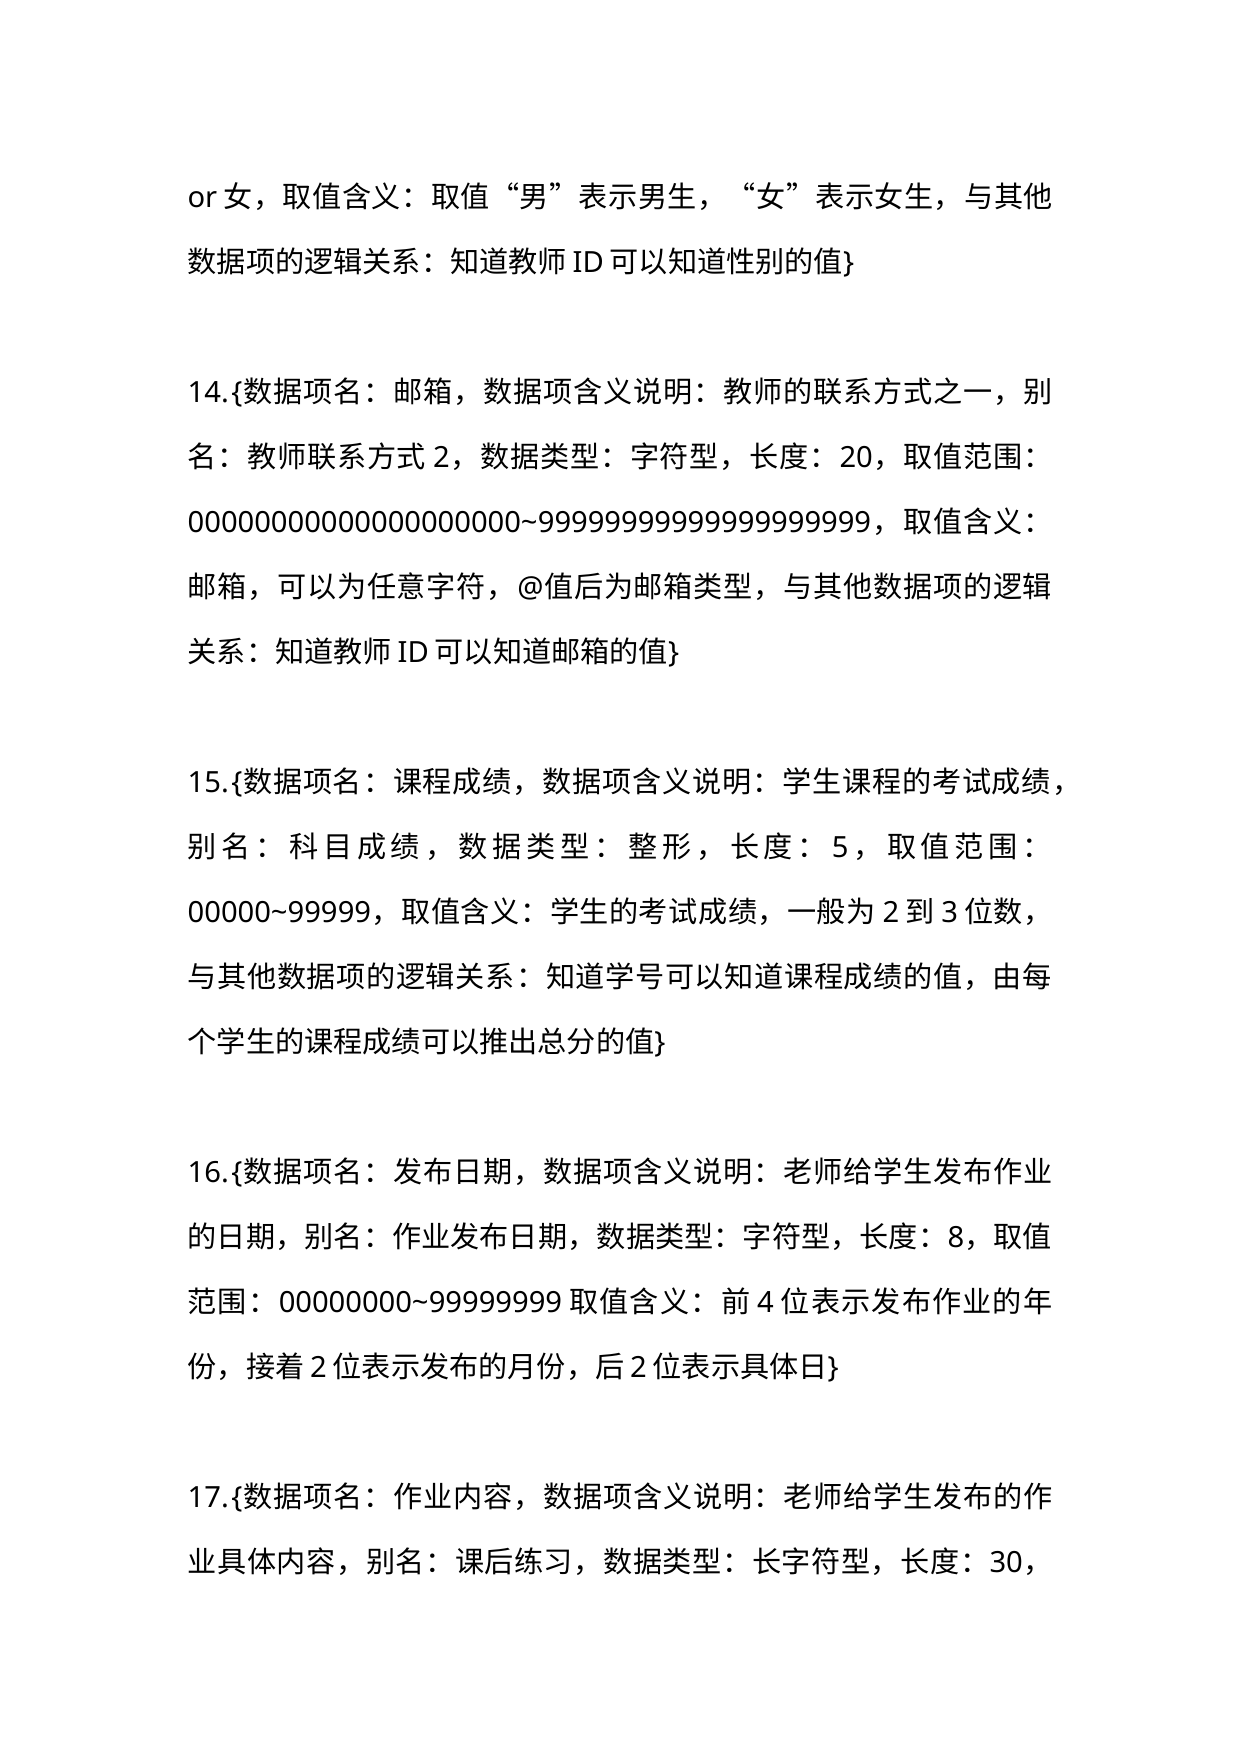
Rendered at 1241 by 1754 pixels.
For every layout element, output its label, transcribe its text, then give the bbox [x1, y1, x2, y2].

list {数据项名：发布日期，数据项含义说明：老师给学生发布作业的日期，别名：作业发布日期，数据类型：字符型，长度：8，取值范围：00000000~99999999取值含义：前4位表示发布作业的年份，接着2位表示发布的月份，后2位表示具体日} [187, 1137, 1053, 1397]
list {数据项名：课程成绩，数据项含义说明：学生课程的考试成绩，别名：科目成绩，数据类型：整形，长度：5，取值范围：00000~99999，取值含义：学生的考试成绩，一般为2到3位数，与其他数据项的逻辑关系：知道学号可以知道课程成绩的值，由每个学生的课程成绩可以推出总分的值} [187, 747, 1053, 1072]
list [187, 1462, 1053, 1592]
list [187, 162, 1053, 292]
list {数据项名：邮箱，数据项含义说明：教师的联系方式之一，别名：教师联系方式2，数据类型：字符型，长度：20，取值范围：00000000000000000000~99999999999999999999，取值含义：邮箱，可以为任意字符，@值后为邮箱类型，与其他数据项的逻辑关系：知道教师ID可以知道邮箱的值} [187, 357, 1053, 682]
